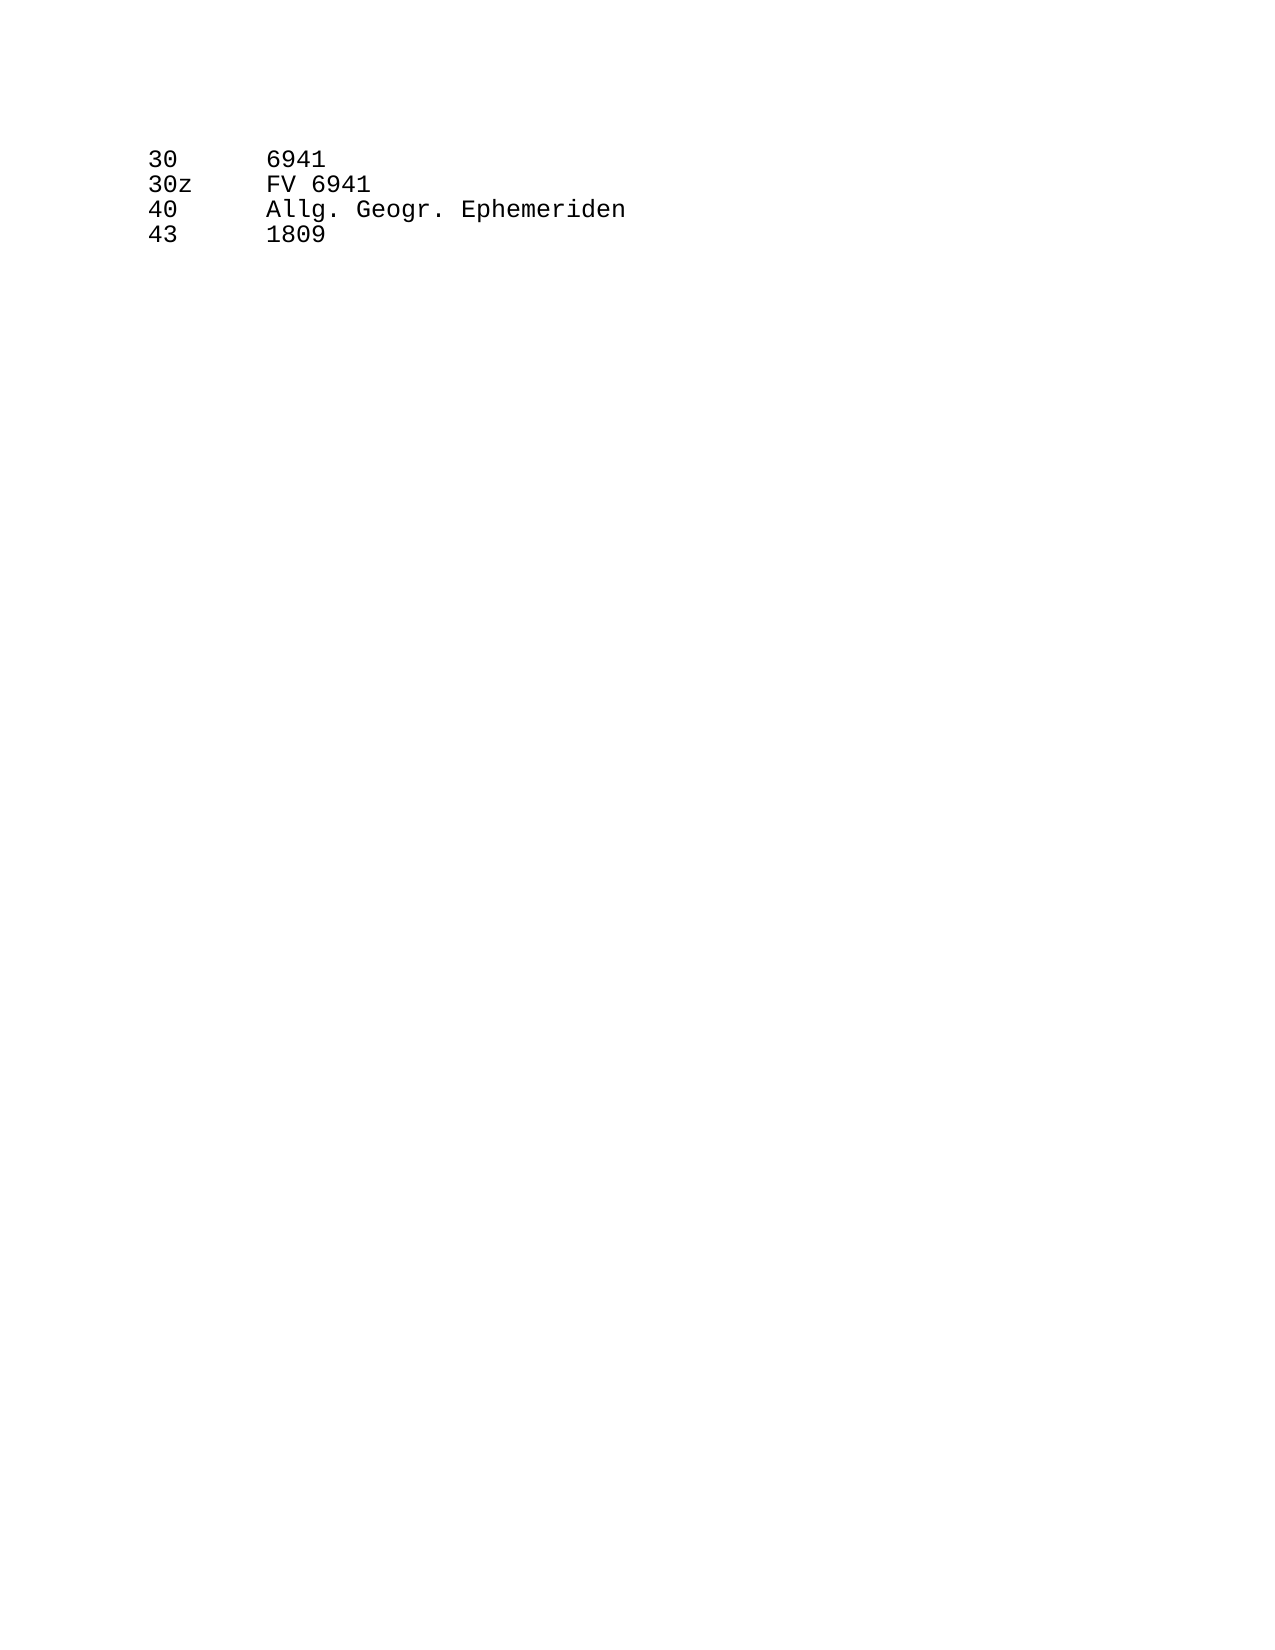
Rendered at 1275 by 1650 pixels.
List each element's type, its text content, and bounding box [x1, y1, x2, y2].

text 43 1809 [148, 223, 1127, 248]
text 30z FV 6941 [148, 173, 1127, 198]
text 40 s[2{Allg. Geogr.} 1{Ephemeriden}]s [148, 198, 1127, 223]
text 30 6941 [148, 148, 1127, 173]
